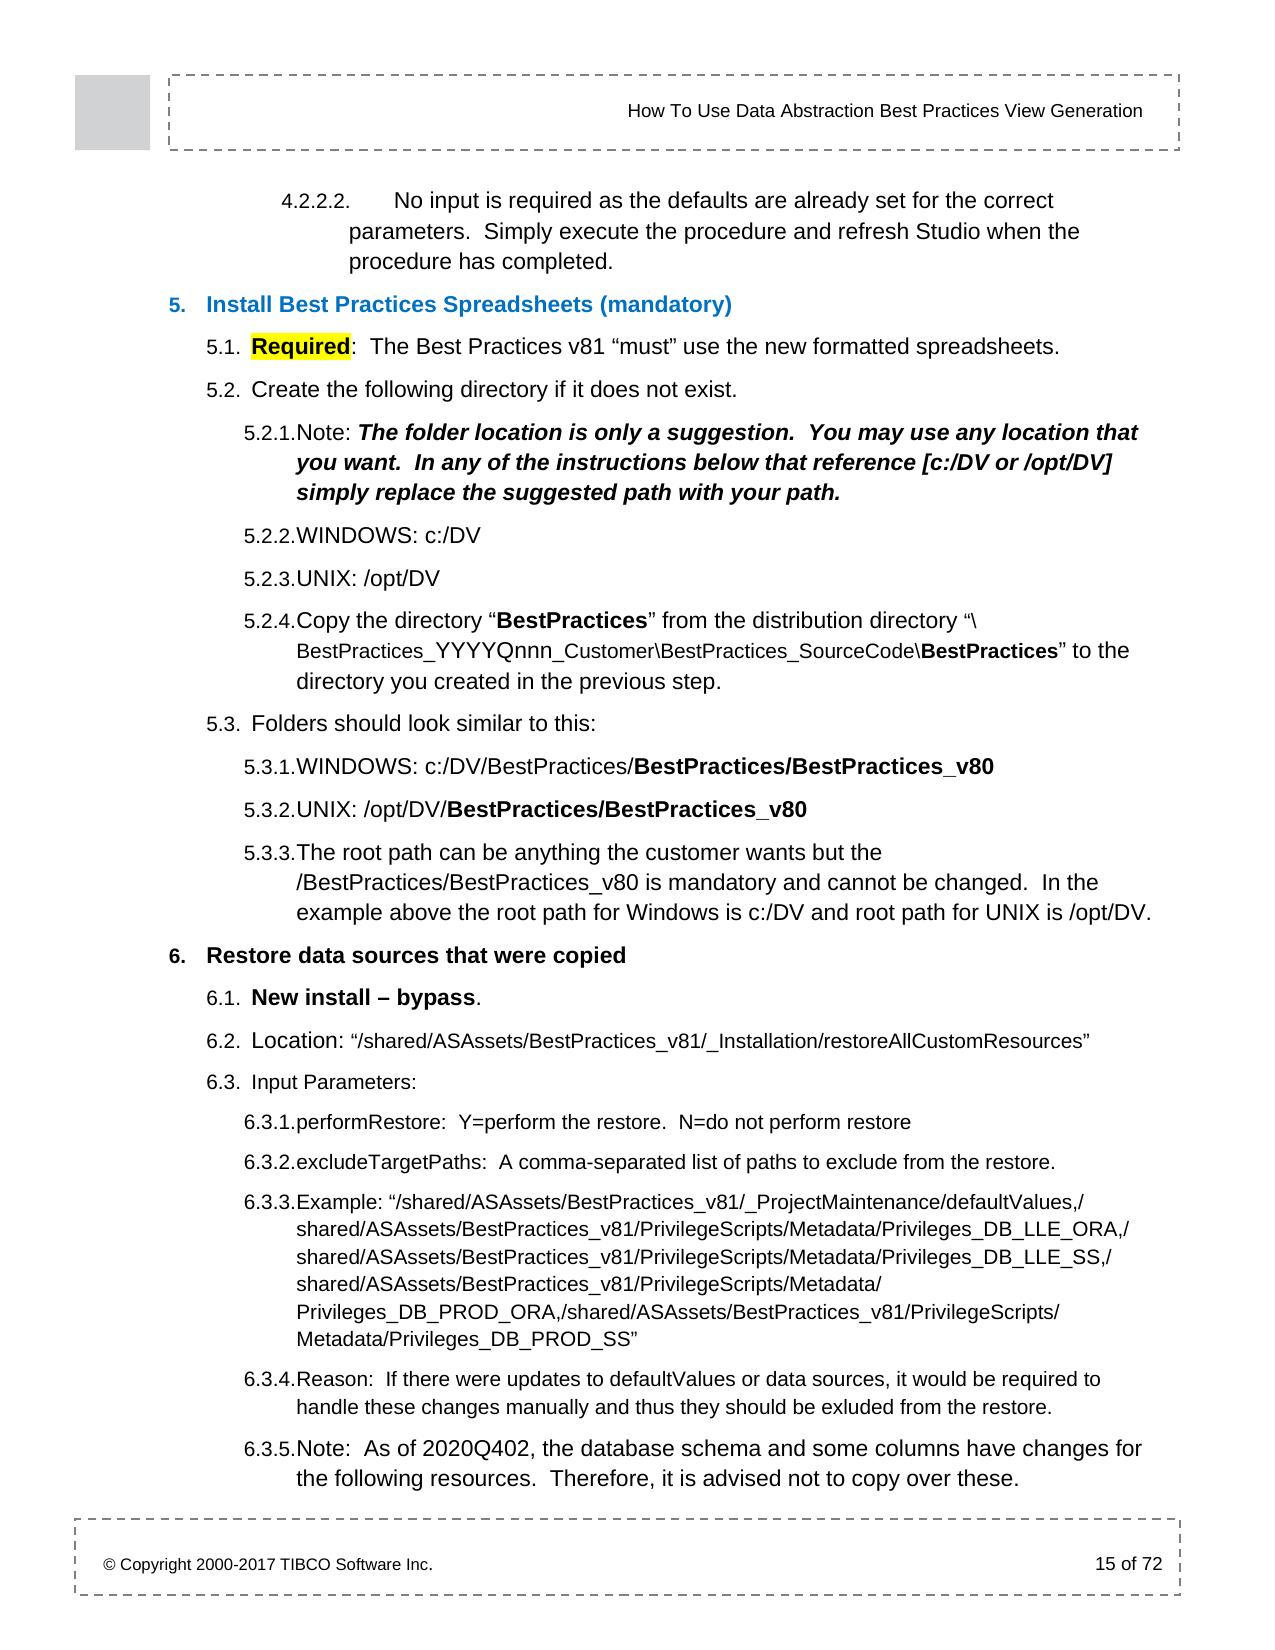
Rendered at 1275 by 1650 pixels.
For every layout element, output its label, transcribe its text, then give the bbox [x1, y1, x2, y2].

list UNIX: /opt/DV/BestPractices/BestPractices_v80 [244, 796, 1161, 822]
list excludeTargetPaths: A comma-separated list of paths to exclude from the restore. [244, 1150, 1161, 1174]
list Reason: If there were updates to defaultValues or data sources, it would be required to handle these changes manually and thus they should be exluded from the restore. [244, 1367, 1161, 1419]
list Location: “/shared/ASAssets/BestPractices_v81/_Installation/restoreAllCustomResources” [206, 1027, 1161, 1053]
list Note: As of 2020Q402, the database schema and some columns have changes for the following resources. Therefore, it is advised not to copy over these. [244, 1435, 1161, 1491]
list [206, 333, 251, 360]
list Create the following directory if it does not exist. [206, 376, 1161, 402]
list No input is required as the defaults are already set for the correct parameters. Simply execute the procedure and refresh Studio when the procedure has completed. [281, 187, 1161, 274]
list Copy the directory “BestPractices” from the distribution directory “\BestPractices_YYYYQnnn_Customer\BestPractices_SourceCode\BestPractices” to the directory you created in the previous step. [244, 607, 1161, 694]
list WINDOWS: c:/DV [244, 522, 1161, 548]
list Input Parameters: [206, 1070, 1161, 1094]
list performRestore: Y=perform the restore. N=do not perform restore [244, 1110, 1161, 1134]
list The root path can be anything the customer wants but the /BestPractices/BestPractices_v80 is mandatory and cannot be changed. In the example above the root path for Windows is c:/DV and root path for UNIX is /opt/DV. [244, 838, 1161, 925]
list Example: “/shared/ASAssets/BestPractices_v81/_ProjectMaintenance/defaultValues,/shared/ASAssets/BestPractices_v81/PrivilegeScripts/Metadata/Privileges_DB_LLE_ORA,/shared/ASAssets/BestPractices_v81/PrivilegeScripts/Metadata/Privileges_DB_LLE_SS,/shared/ASAssets/BestPractices_v81/PrivilegeScripts/Metadata/Privileges_DB_PROD_ORA,/shared/ASAssets/BestPractices_v81/PrivilegeScripts/Metadata/Privileges_DB_PROD_SS” [244, 1190, 1161, 1351]
list Folders should look similar to this: [206, 710, 1161, 737]
list UNIX: /opt/DV [244, 564, 1161, 591]
list Required: The Best Practices v81 “must” use the new formatted spreadsheets. [351, 333, 1161, 360]
list New install – bypass. [206, 984, 1161, 1011]
list Note: The folder location is only a suggestion. You may use any location that you want. In any of the instructions below that reference [c:/DV or /opt/DV] simply replace the suggested path with your path. [244, 419, 1161, 506]
list Install Best Practices Spreadsheets (mandatory) [169, 291, 1161, 317]
list Restore data sources that were copied [169, 942, 1161, 968]
list WINDOWS: c:/DV/BestPractices/BestPractices/BestPractices_v80 [244, 753, 1161, 779]
